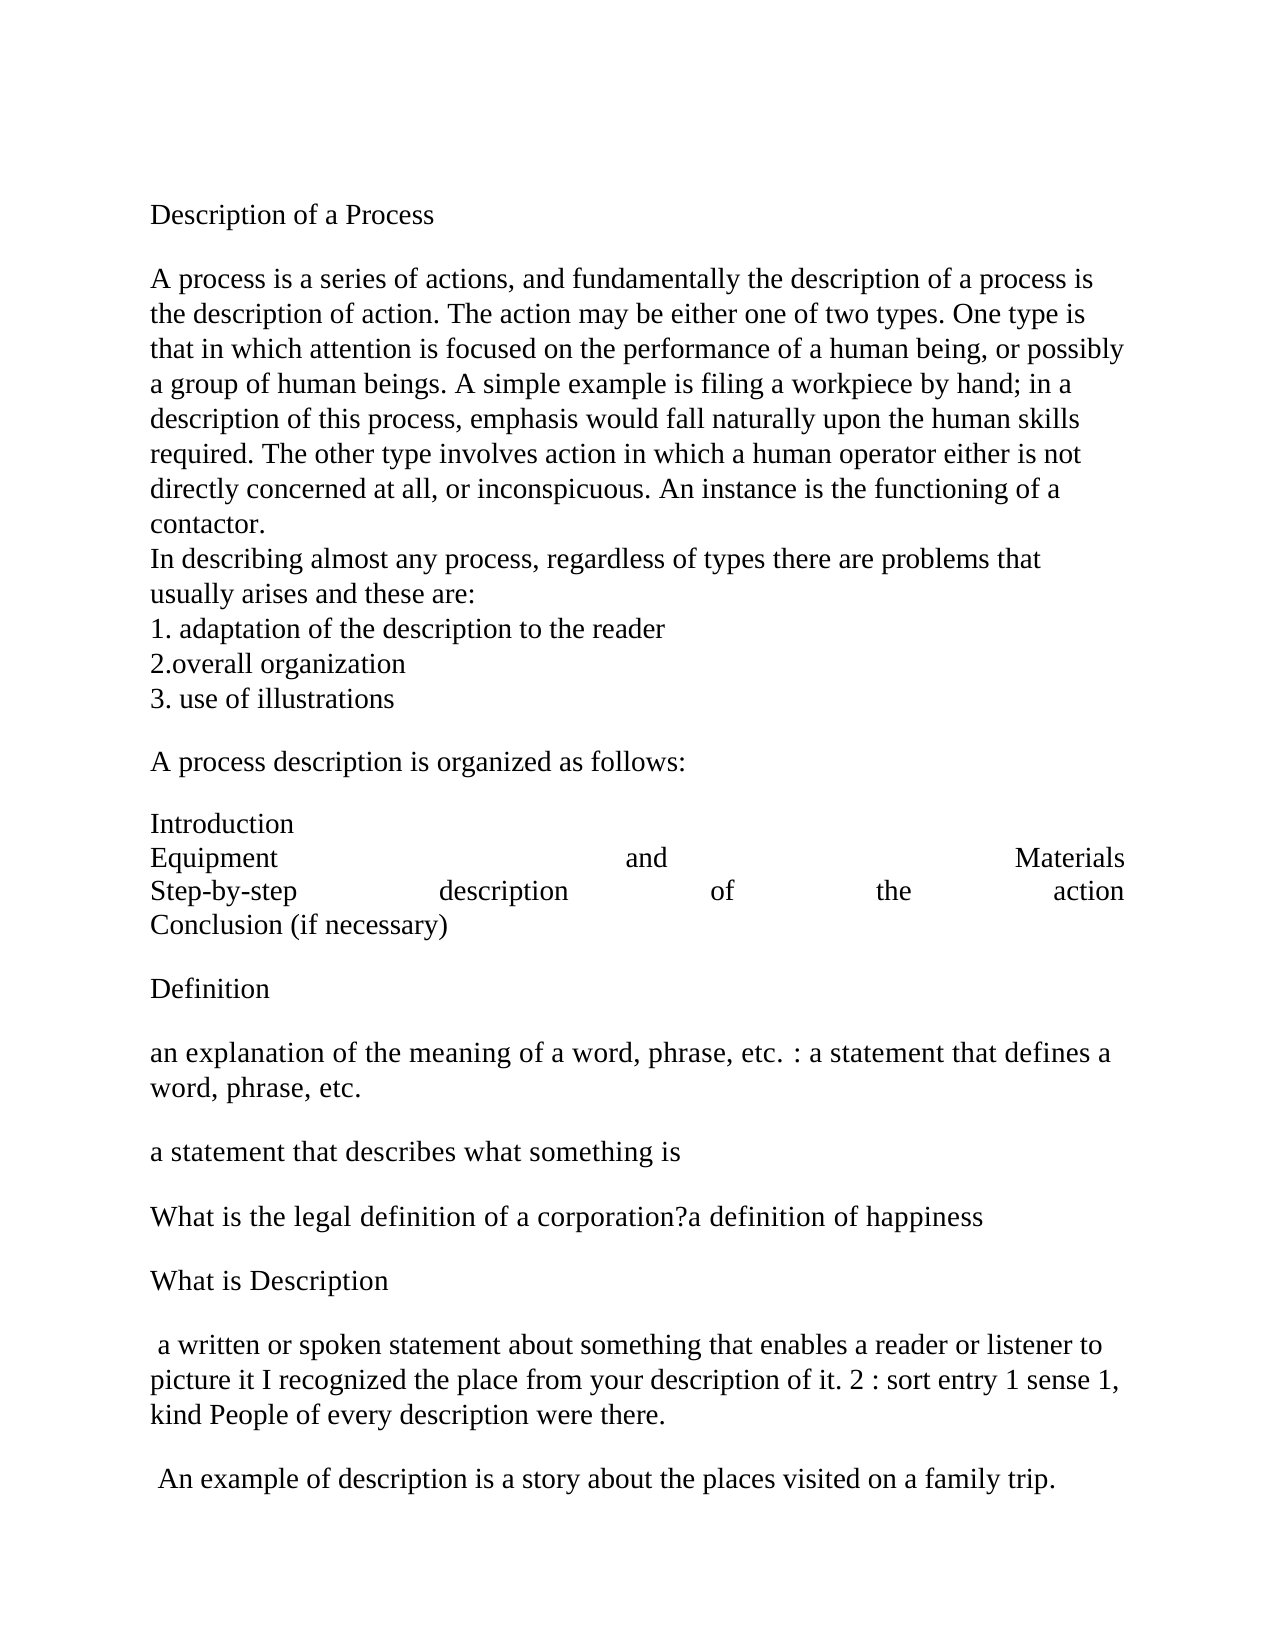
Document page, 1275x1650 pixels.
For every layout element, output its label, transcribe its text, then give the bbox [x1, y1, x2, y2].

text an explanation of the meaning of a word, phrase, etc. : a statement that defines a word, phrase, etc. [150, 1034, 1125, 1104]
text Introduction Equipment and Materials Step-by-step description of the action Conclusion (if necessary) [150, 806, 1125, 941]
text What is the legal definition of a corporation?a definition of happiness [150, 1197, 1125, 1232]
text An example of description is a story about the places visited on a family trip. [150, 1460, 1125, 1495]
text a statement that describes what something is [150, 1133, 1125, 1168]
text What is Description [150, 1261, 1125, 1296]
text A process is a series of actions, and fundamentally the description of a process is the description of action. The action may be either one of two types. One type is that in which attention is focused on the performance of a human being, or possibly a group of human beings. A simple example is filing a workpiece by hand; in a description of this process, emphasis would fall naturally upon the human skills required. The other type involves action in which a human operator either is not directly concerned at all, or inconspicuous. An instance is the functioning of a contactor. In describing almost any process, regardless of types there are problems that usually arises and these are: 1. adaptation of the description to the reader 2.overall organization 3. use of illustrations [150, 259, 1125, 714]
text A process description is organized as follows: [150, 744, 1125, 777]
text a written or spoken statement about something that enables a reader or listener to picture it I recognized the place from your description of it. 2 : sort entry 1 sense 1, kind People of every description were there. [150, 1326, 1125, 1431]
text Description of a Process [150, 197, 1125, 230]
text Definition [150, 970, 1125, 1005]
